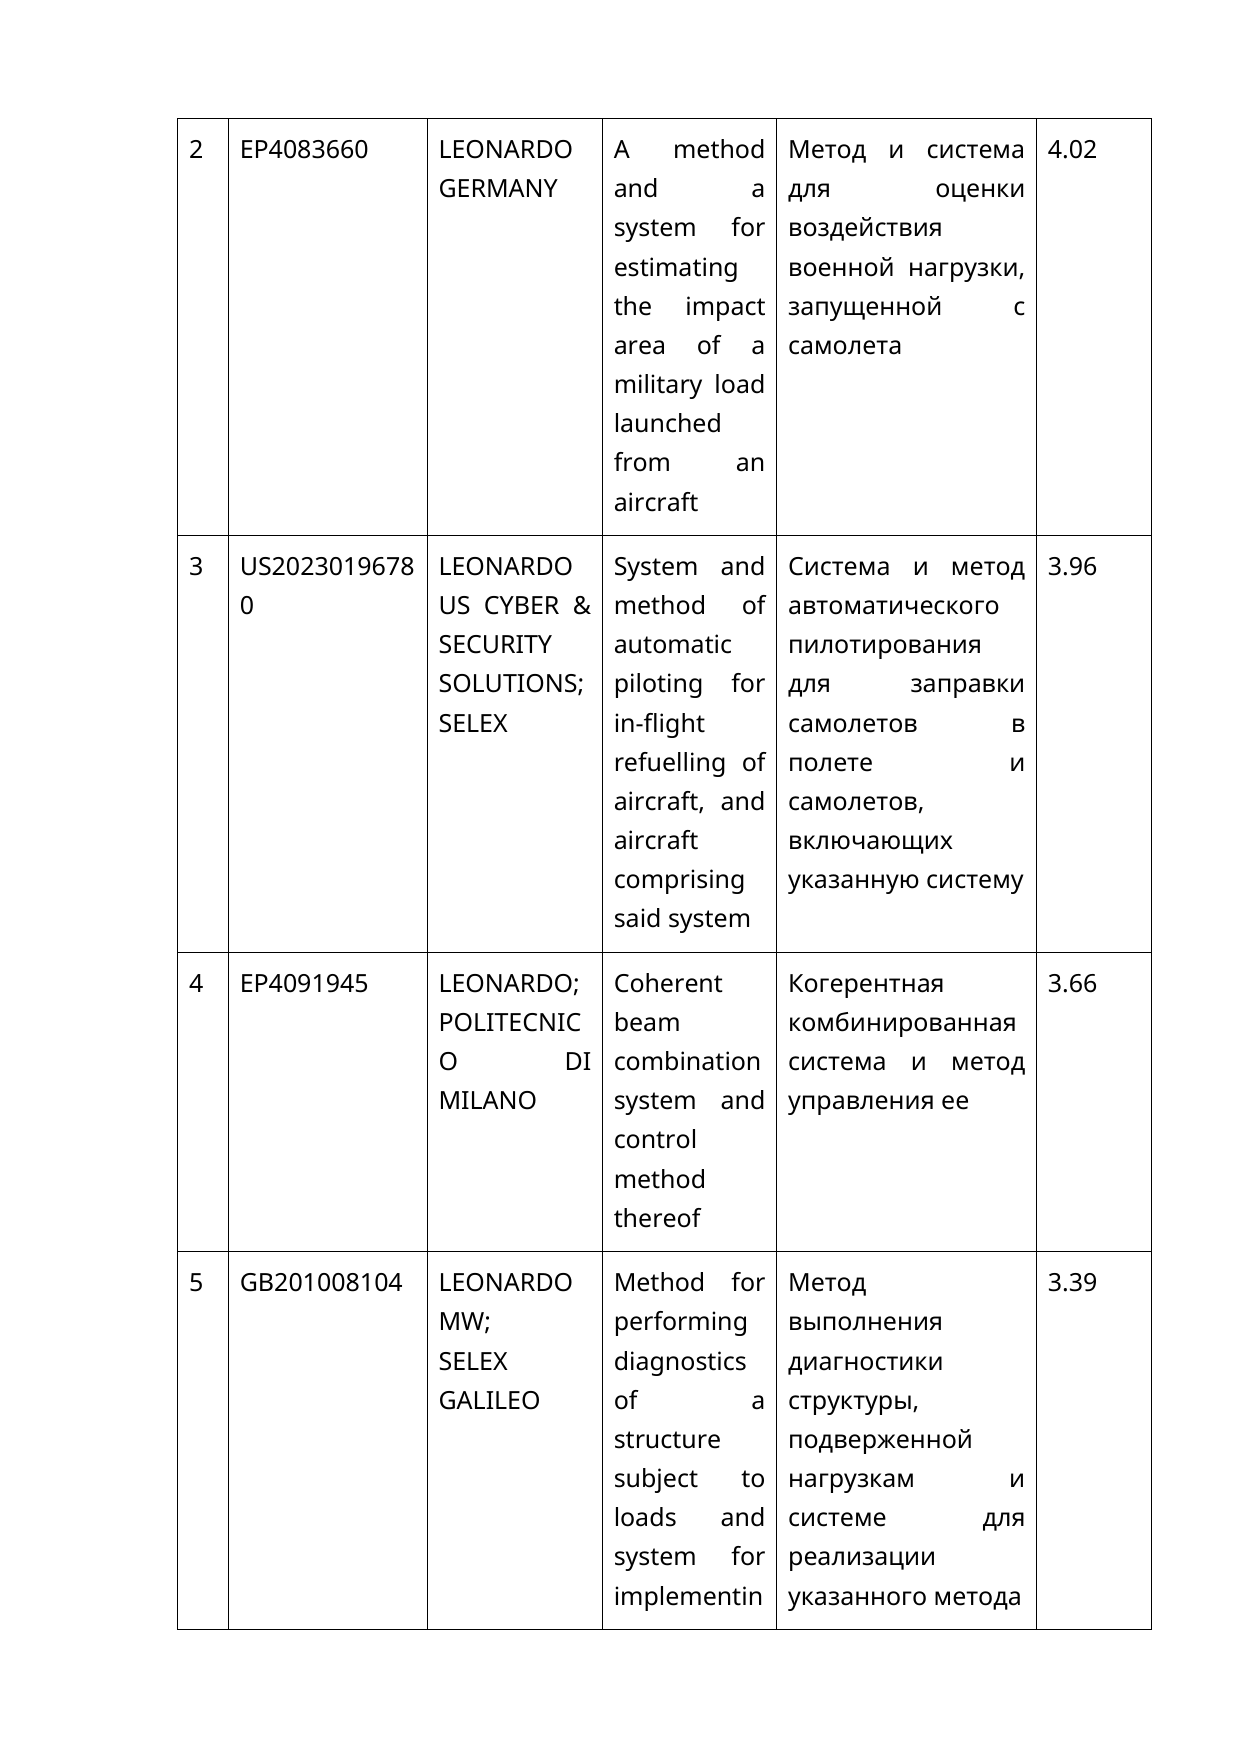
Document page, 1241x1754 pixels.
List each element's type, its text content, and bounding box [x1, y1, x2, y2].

table_cell Когерентная комбинированная система и метод управления ее [777, 953, 1036, 1251]
table_cell Coherent beam combination system and control method thereof [603, 953, 776, 1251]
table_cell 3.66 [1037, 953, 1151, 1251]
table_cell 4.02 [1037, 119, 1151, 535]
table_cell 4 [178, 953, 228, 1251]
table_cell Система и метод автоматического пилотирования для заправки самолетов в полете и самолетов, включающих указанную систему [777, 536, 1036, 952]
table_cell 3 [178, 536, 228, 952]
table_cell US20230196780 [229, 536, 427, 952]
table_cell LEONARDO GERMANY [428, 119, 602, 535]
table_cell 3.39 [1037, 1252, 1151, 1629]
table_cell 2 [178, 119, 228, 535]
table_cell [603, 1252, 776, 1629]
table_cell 3.96 [1037, 536, 1151, 952]
table_cell Метод и система для оценки воздействия военной нагрузки, запущенной с самолета [777, 119, 1036, 535]
table_cell LEONARDO; POLITECNICO DI MILANO [428, 953, 602, 1251]
table_cell A method and a system for estimating the impact area of a military load launched from an aircraft [603, 119, 776, 535]
table_cell 5 [178, 1252, 228, 1629]
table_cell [428, 1252, 602, 1629]
table_cell GB201008104 [229, 1252, 427, 1629]
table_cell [777, 1252, 1036, 1629]
table_cell EP4091945 [229, 953, 427, 1251]
table_cell EP4083660 [229, 119, 427, 535]
table_cell LEONARDO US CYBER & SECURITY SOLUTIONS; SELEX [428, 536, 602, 952]
table_cell System and method of automatic piloting for in-flight refuelling of aircraft, and aircraft comprising said system [603, 536, 776, 952]
